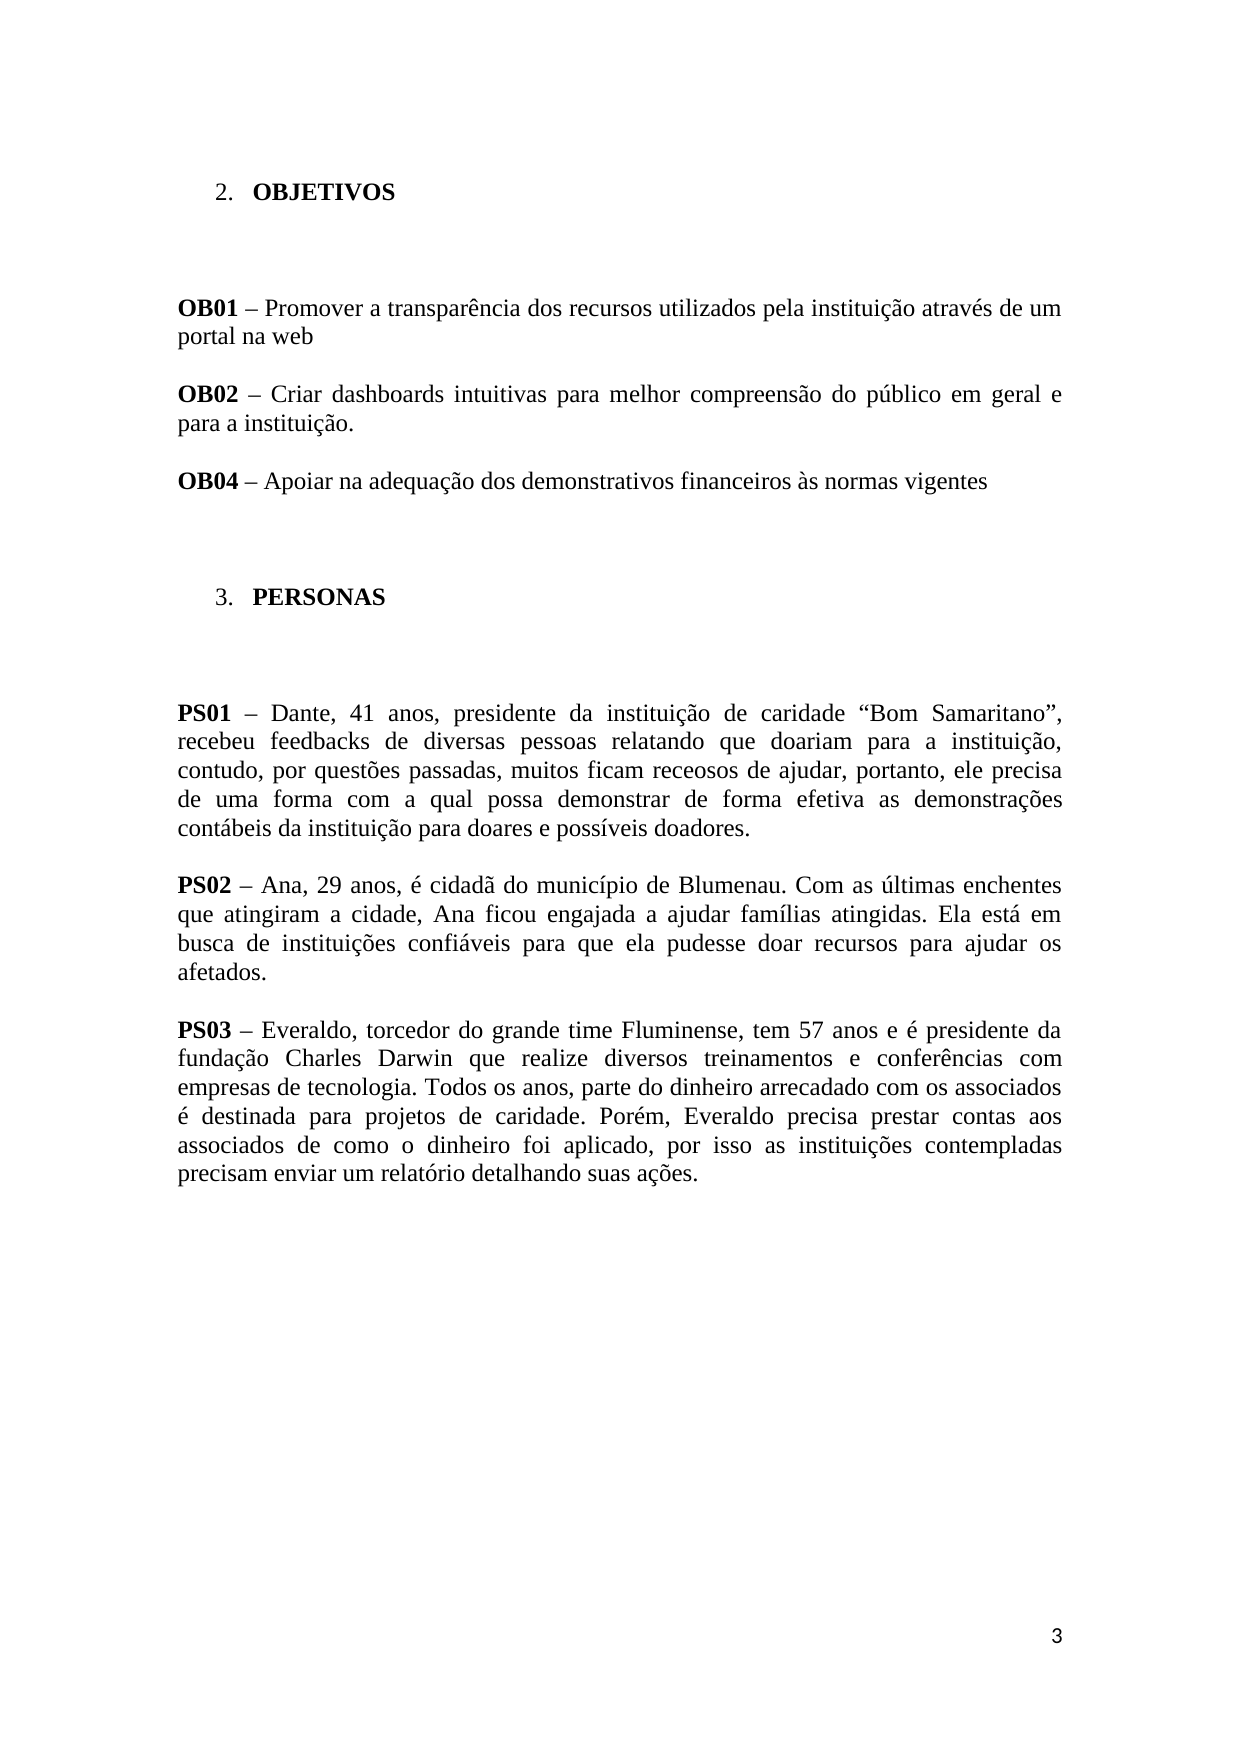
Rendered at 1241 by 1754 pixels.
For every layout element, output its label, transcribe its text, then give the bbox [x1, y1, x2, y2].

list PERSONAS [215, 582, 1063, 611]
text OB02 – Criar dashboards intuitivas para melhor compreensão do público em geral e para a instituição. [177, 379, 1063, 437]
text PS02 – Ana, 29 anos, é cidadã do município de Blumenau. Com as últimas enchentes que atingiram a cidade, Ana ficou engajada a ajudar famílias atingidas. Ela está em busca de instituições confiáveis para que ela pudesse doar recursos para ajudar os afetados. [177, 871, 1063, 986]
text OB01 – Promover a transparência dos recursos utilizados pela instituição através de um portal na web [177, 293, 1063, 350]
text PS03 – Everaldo, torcedor do grande time Fluminense, tem 57 anos e é presidente da fundação Charles Darwin que realize diversos treinamentos e conferências com empresas de tecnologia. Todos os anos, parte do dinheiro arrecadado com os associados é destinada para projetos de caridade. Porém, Everaldo precisa prestar contas aos associados de como o dinheiro foi aplicado, por isso as instituições contempladas precisam enviar um relatório detalhando suas ações. [177, 1015, 1063, 1187]
text PS01 – Dante, 41 anos, presidente da instituição de caridade “Bom Samaritano”, recebeu feedbacks de diversas pessoas relatando que doariam para a instituição, contudo, por questões passadas, muitos ficam receosos de ajudar, portanto, ele precisa de uma forma com a qual possa demonstrar de forma efetiva as demonstrações contábeis da instituição para doares e possíveis doadores. [177, 698, 1063, 841]
list OBJETIVOS [215, 177, 1063, 206]
text OB04 – Apoiar na adequação dos demonstrativos financeiros às normas vigentes [177, 466, 1063, 495]
